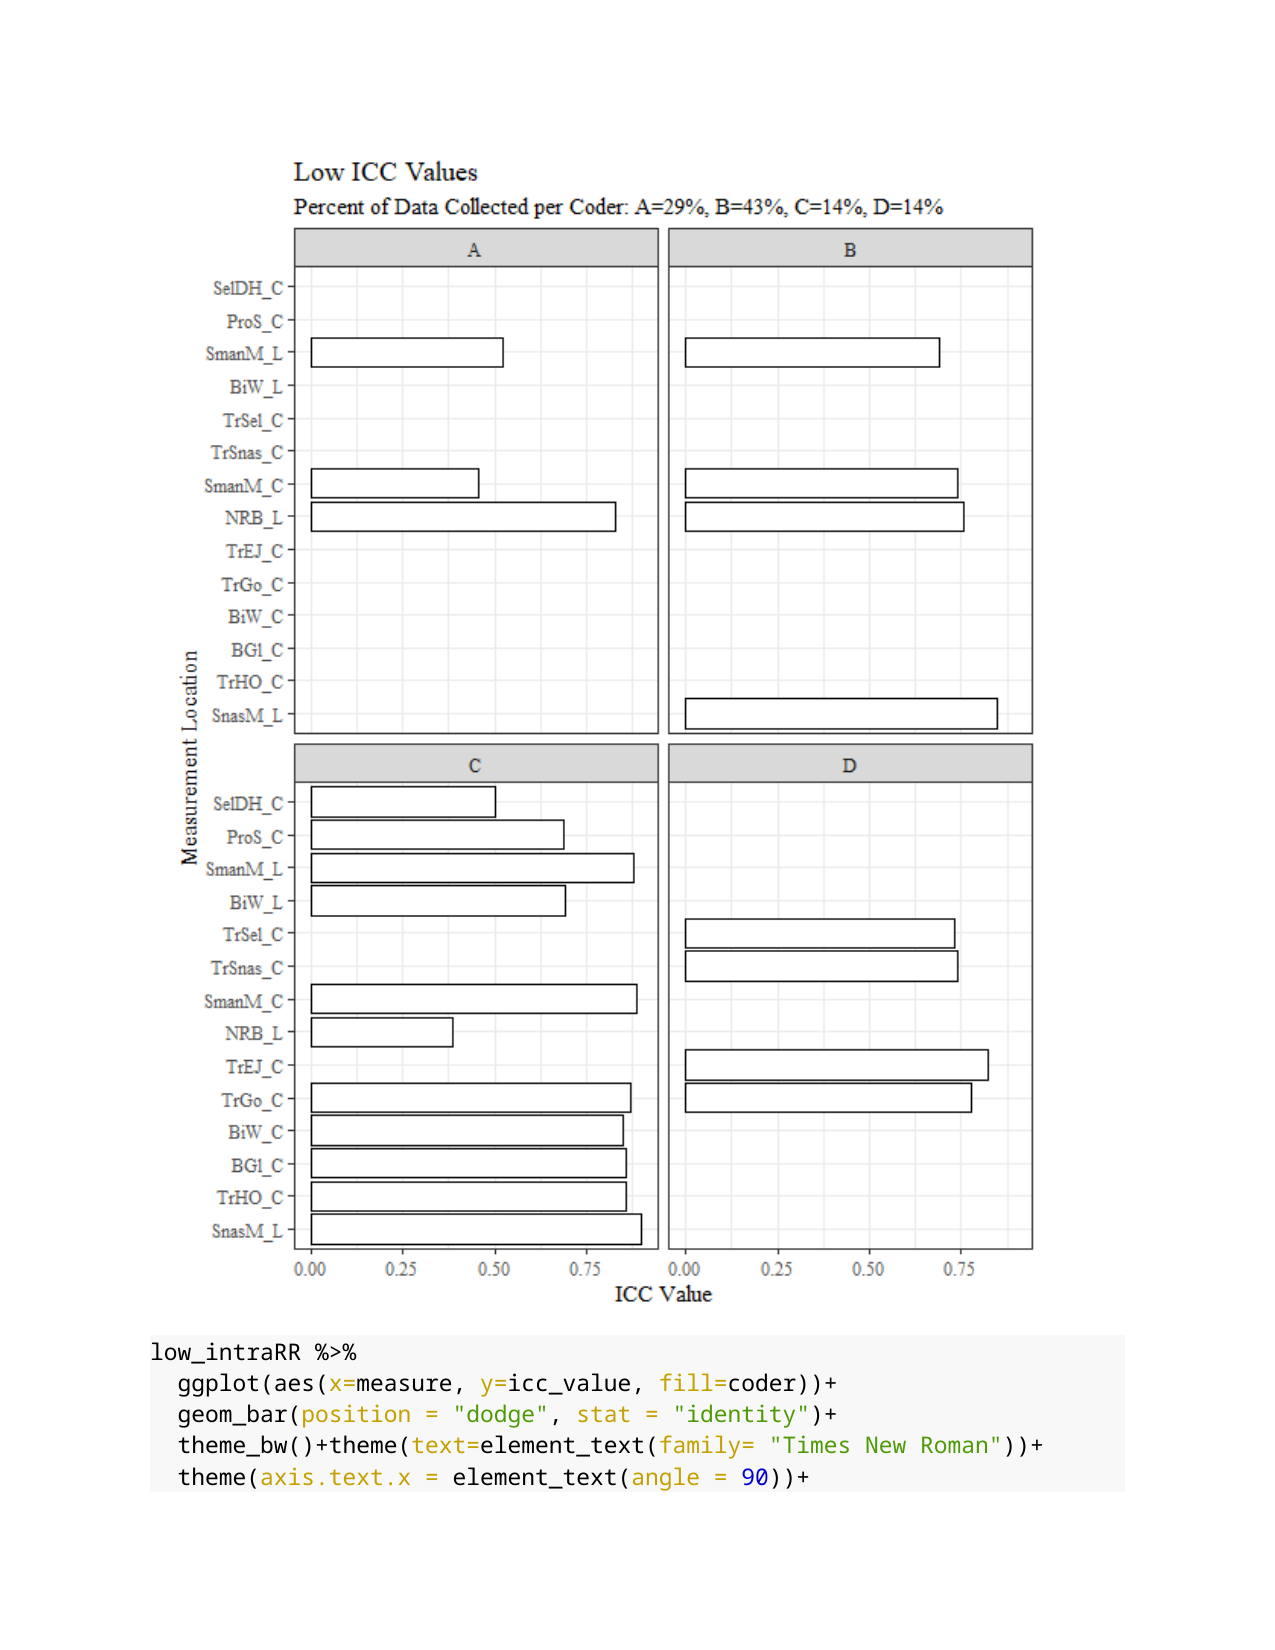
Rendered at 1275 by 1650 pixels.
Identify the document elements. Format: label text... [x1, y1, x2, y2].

picture [168, 150, 1044, 1317]
